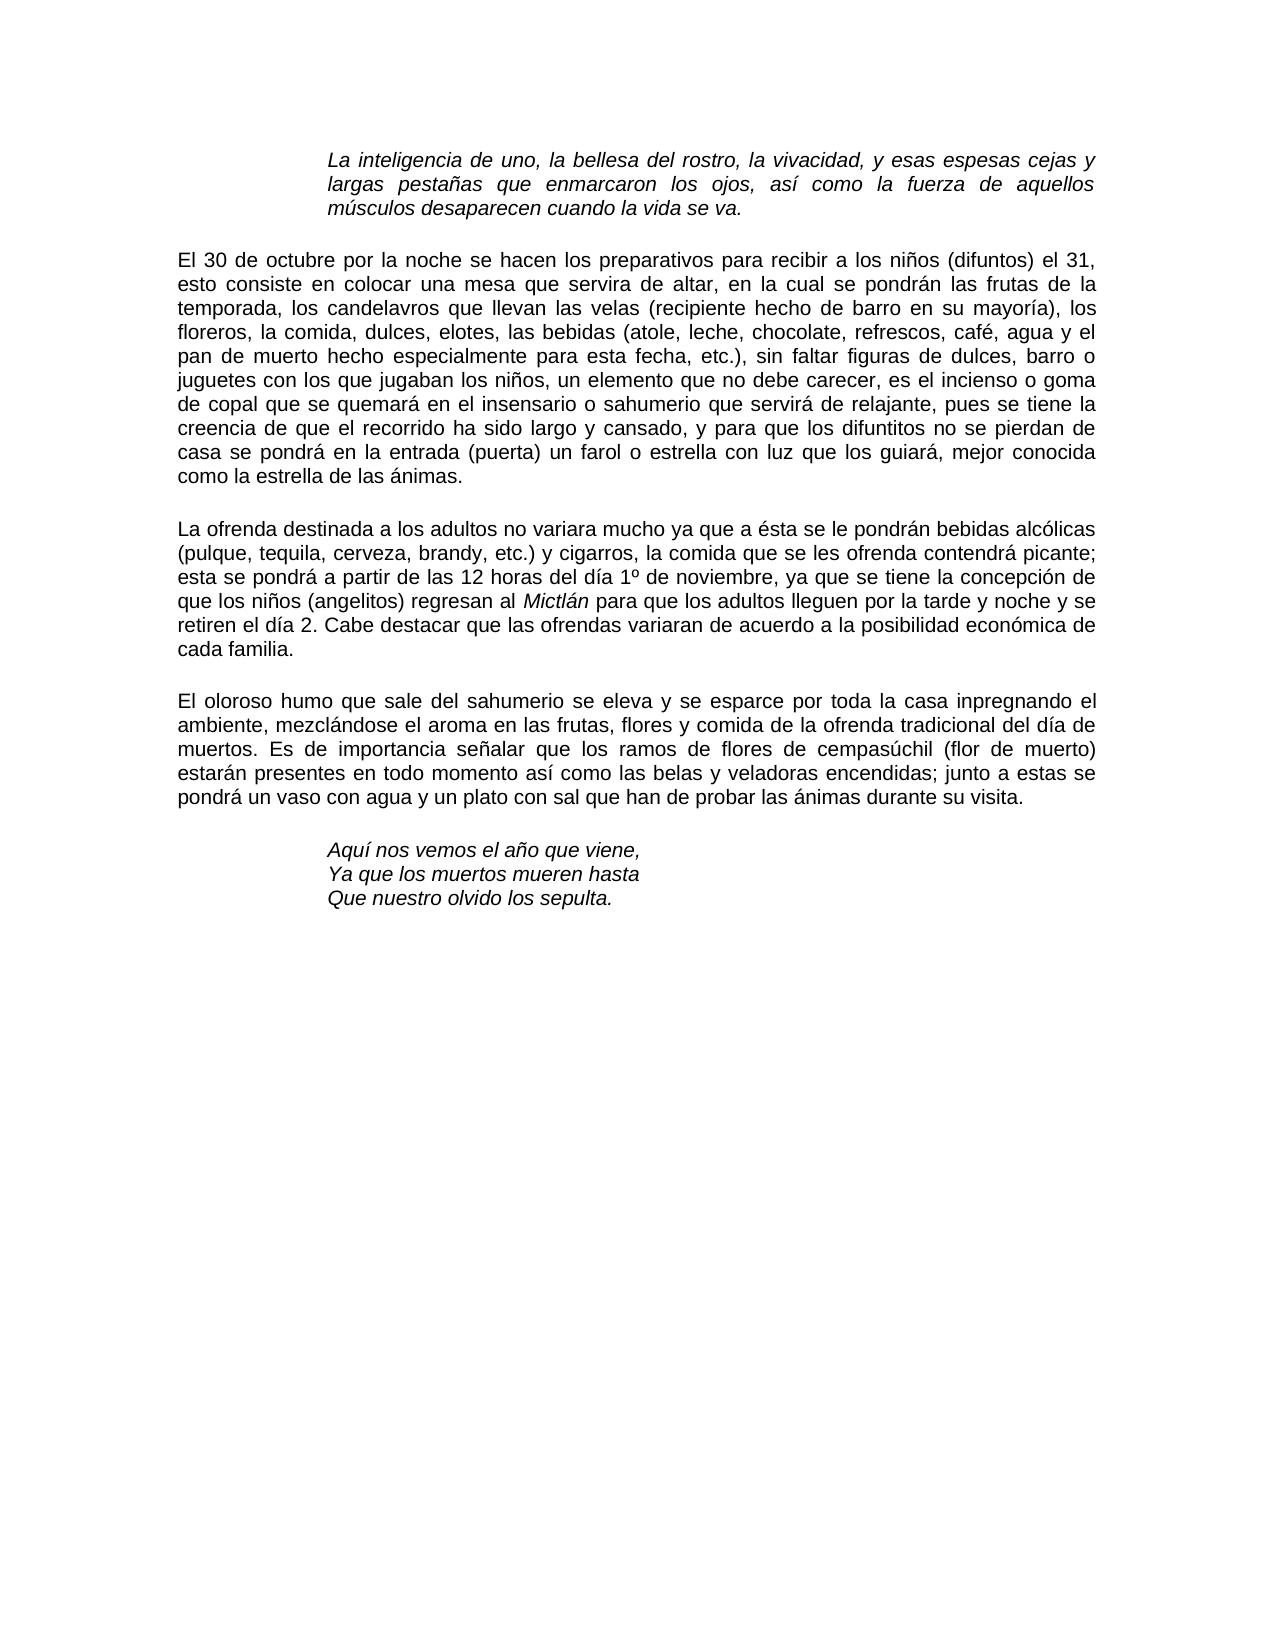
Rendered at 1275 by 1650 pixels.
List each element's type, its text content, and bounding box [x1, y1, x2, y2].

text Ya que los muertos mueren hasta [327, 862, 1098, 886]
text La inteligencia de uno, la bellesa del rostro, la vivacidad, y esas espesas cejas y largas pestañas que enmarcaron los ojos, así como la fuerza de aquellos músculos desaparecen cuando la vida se va. [327, 148, 1098, 219]
text El oloroso humo que sale del sahumerio se eleva y se esparce por toda la casa inpregnando el ambiente, mezclándose el aroma en las frutas, flores y comida de la ofrenda tradicional del día de muertos. Es de importancia señalar que los ramos de flores de cempasúchil (flor de muerto) estarán presentes en todo momento así como las belas y veladoras encendidas; junto a estas se pondrá un vaso con agua y un plato con sal que han de probar las ánimas durante su visita. [177, 689, 1098, 809]
text Que nuestro olvido los sepulta. [327, 886, 1098, 909]
text El 30 de octubre por la noche se hacen los preparativos para recibir a los niños (difuntos) el 31, esto consiste en colocar una mesa que servira de altar, en la cual se pondrán las frutas de la temporada, los candelavros que llevan las velas (recipiente hecho de barro en su mayoría), los floreros, la comida, dulces, elotes, las bebidas (atole, leche, chocolate, refrescos, café, agua y el pan de muerto hecho especialmente para esta fecha, etc.), sin faltar figuras de dulces, barro o juguetes con los que jugaban los niños, un elemento que no debe carecer, es el incienso o goma de copal que se quemará en el insensario o sahumerio que servirá de relajante, pues se tiene la creencia de que el recorrido ha sido largo y cansado, y para que los difuntitos no se pierdan de casa se pondrá en la entrada (puerta) un farol o estrella con luz que los guiará, mejor conocida como la estrella de las ánimas. [177, 248, 1098, 488]
text Aquí nos vemos el año que viene, [327, 838, 1098, 862]
text La ofrenda destinada a los adultos no variara mucho ya que a ésta se le pondrán bebidas alcólicas (pulque, tequila, cerveza, brandy, etc.) y cigarros, la comida que se les ofrenda contendrá picante; esta se pondrá a partir de las 12 horas del día 1º de noviembre, ya que se tiene la concepción de que los niños (angelitos) regresan al Mictlán para que los adultos lleguen por la tarde y noche y se retiren el día 2. Cabe destacar que las ofrendas variaran de acuerdo a la posibilidad económica de cada familia. [177, 517, 1098, 660]
